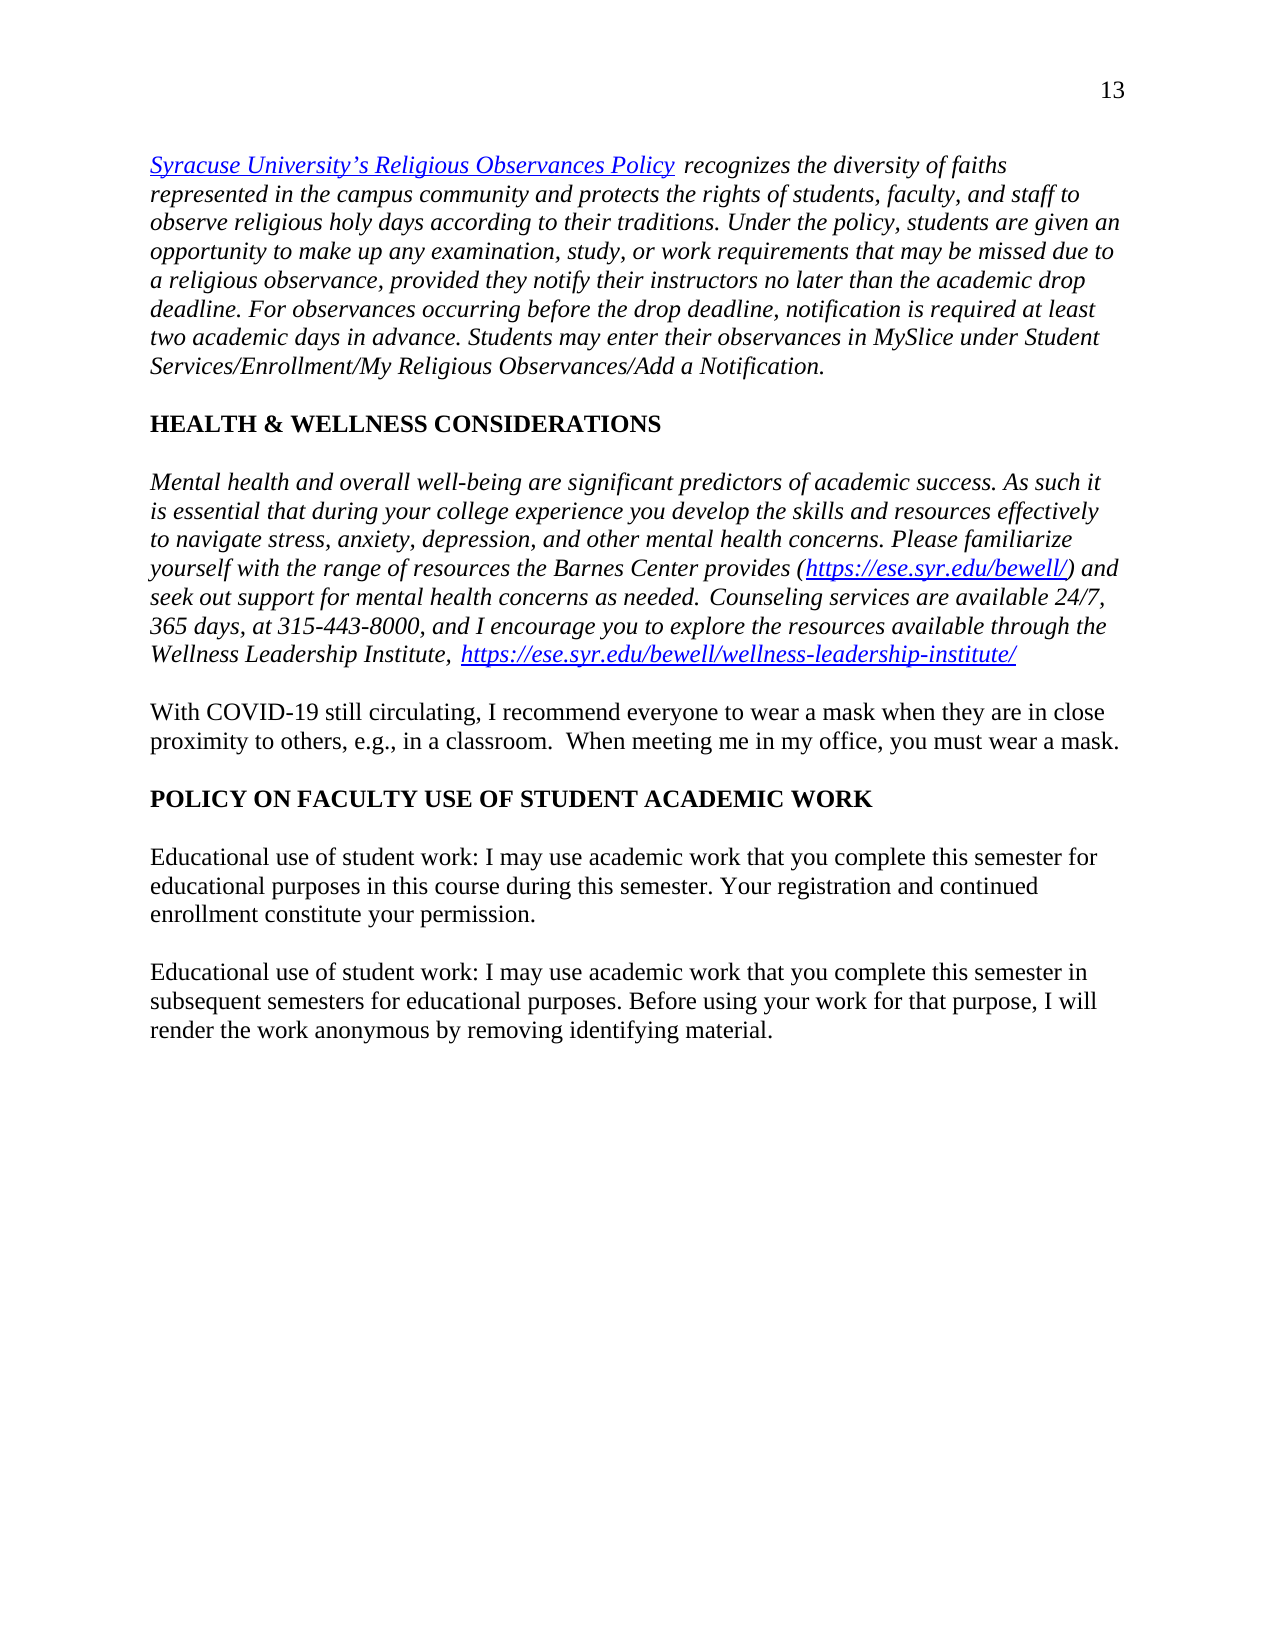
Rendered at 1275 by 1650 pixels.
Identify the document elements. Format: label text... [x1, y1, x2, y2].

text Mental health and overall well-being are significant predictors of academic success. As such it is essential that during your college experience you develop the skills and resources effectively to navigate stress, anxiety, depression, and other mental health concerns. Please familiarize yourself with the range of resources the Barnes Center provides (https://ese.syr.edu/bewell/) and seek out support for mental health concerns as needed. Counseling services are available 24/7, 365 days, at 315-443-8000, and I encourage you to explore the resources available through the Wellness Leadership Institute, https://ese.syr.edu/bewell/wellness-leadership-institute/ [150, 467, 1125, 668]
text Educational use of student work: I may use academic work that you complete this semester in subsequent semesters for educational purposes. Before using your work for that purpose, I will render the work anonymous by removing identifying material. [150, 957, 1125, 1044]
text Educational use of student work: I may use academic work that you complete this semester for educational purposes in this course during this semester. Your registration and continued enrollment constitute your permission. [150, 842, 1125, 928]
text POLICY ON FACULTY USE OF STUDENT ACADEMIC WORK [150, 784, 1125, 813]
text Syracuse University’s Religious Observances Policy recognizes the diversity of faiths represented in the campus community and protects the rights of students, faculty, and staff to observe religious holy days according to their traditions. Under the policy, students are given an opportunity to make up any examination, study, or work requirements that may be missed due to a religious observance, provided they notify their instructors no later than the academic drop deadline. For observances occurring before the drop deadline, notification is required at least two academic days in advance. Students may enter their observances in MySlice under Student Services/Enrollment/My Religious Observances/Add a Notification. [150, 150, 1125, 380]
text With COVID-19 still circulating, I recommend everyone to wear a mask when they are in close proximity to others, e.g., in a classroom. When meeting me in my office, you must wear a mask. [150, 697, 1125, 755]
text HEALTH & WELLNESS CONSIDERATIONS [150, 409, 1125, 438]
